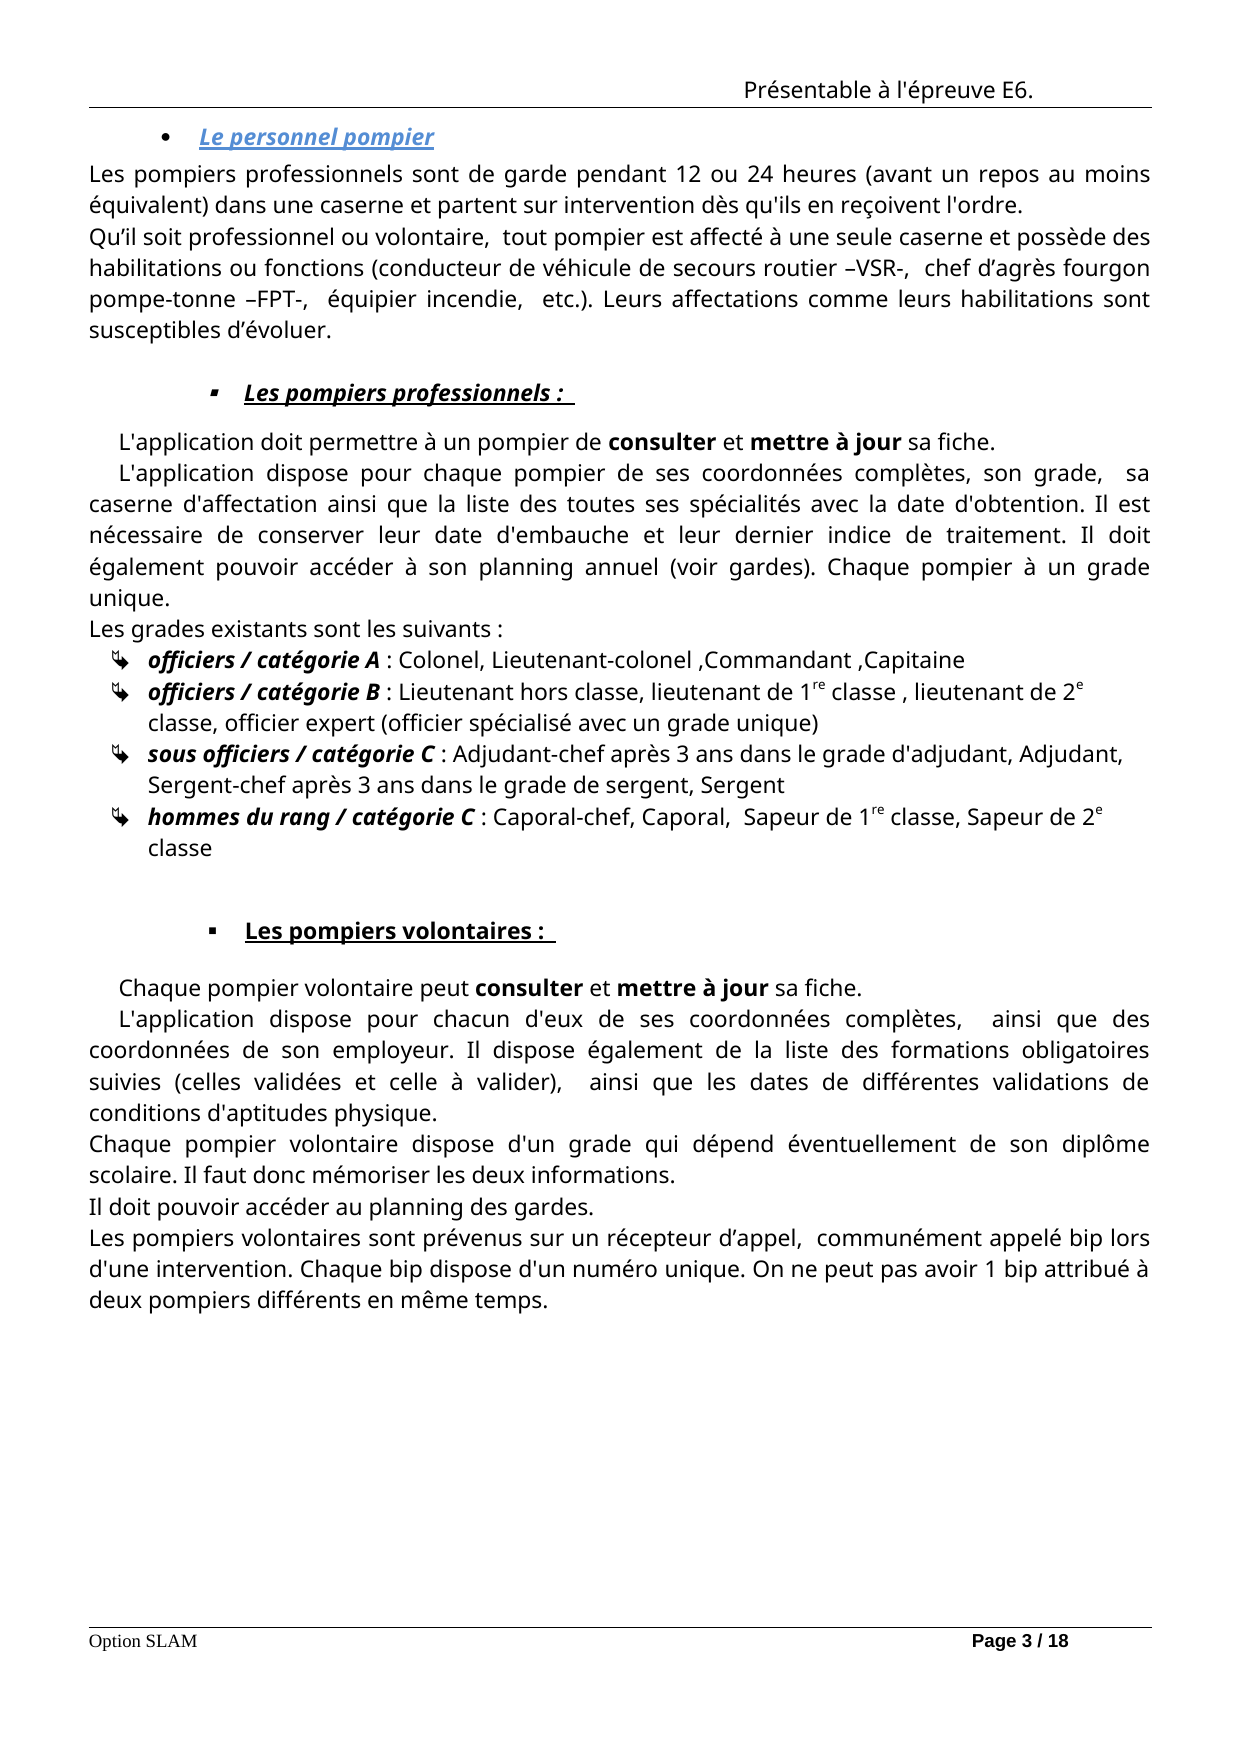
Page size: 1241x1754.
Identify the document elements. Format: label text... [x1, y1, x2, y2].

list hommes du rang / catégorie C : Caporal-chef, Caporal, Sapeur de 1re classe, Sapeur de 2e classe [110, 800, 1152, 863]
list sous officiers / catégorie C : Adjudant-chef après 3 ans dans le grade d'adjudant, Adjudant, Sergent-chef après 3 ans dans le grade de sergent, Sergent [110, 738, 1152, 800]
text Chaque pompier volontaire peut consulter et mettre à jour sa fiche. [89, 972, 1152, 1003]
text Qu’il soit professionnel ou volontaire, tout pompier est affecté à une seule caserne et possède des habilitations ou fonctions (conducteur de véhicule de secours routier –VSR-, chef d’agrès fourgon pompe-tonne –FPT-, équipier incendie, etc.). Leurs affectations comme leurs habilitations sont susceptibles d’évoluer. [89, 221, 1152, 346]
text L'application dispose pour chacun d'eux de ses coordonnées complètes, ainsi que des coordonnées de son employeur. Il dispose également de la liste des formations obligatoires suivies (celles validées et celle à valider), ainsi que les dates de différentes validations de conditions d'aptitudes physique. [89, 1003, 1152, 1128]
text Les pompiers professionnels sont de garde pendant 12 ou 24 heures (avant un repos au moins équivalent) dans une caserne et partent sur intervention dès qu'ils en reçoivent l'ordre. [89, 158, 1152, 221]
list officiers / catégorie B : Lieutenant hors classe, lieutenant de 1re classe , lieutenant de 2e classe, officier expert (officier spécialisé avec un grade unique) [110, 675, 1152, 738]
text L'application doit permettre à un pompier de consulter et mettre à jour sa fiche. [89, 425, 1152, 457]
text Il doit pouvoir accéder au planning des gardes. [89, 1191, 1152, 1222]
text Les pompiers volontaires sont prévenus sur un récepteur d’appel, communément appelé bip lors d'une intervention. Chaque bip dispose d'un numéro unique. On ne peut pas avoir 1 bip attribué à deux pompiers différents en même temps. [89, 1222, 1152, 1316]
text Les grades existants sont les suivants : [89, 613, 1152, 644]
text Chaque pompier volontaire dispose d'un grade qui dépend éventuellement de son diplôme scolaire. Il faut donc mémoriser les deux informations. [89, 1128, 1152, 1191]
text L'application dispose pour chaque pompier de ses coordonnées complètes, son grade, sa caserne d'affectation ainsi que la liste des toutes ses spécialités avec la date d'obtention. Il est nécessaire de conserver leur date d'embauche et leur dernier indice de traitement. Il doit également pouvoir accéder à son planning annuel (voir gardes). Chaque pompier à un grade unique. [89, 457, 1152, 613]
subtitle Le personnel pompier [162, 121, 1152, 152]
list officiers / catégorie A : Colonel, Lieutenant-colonel ,Commandant ,Capitaine [110, 644, 1152, 675]
subtitle Les pompiers professionnels : [207, 377, 1152, 408]
subtitle Les pompiers volontaires : [207, 915, 1152, 946]
